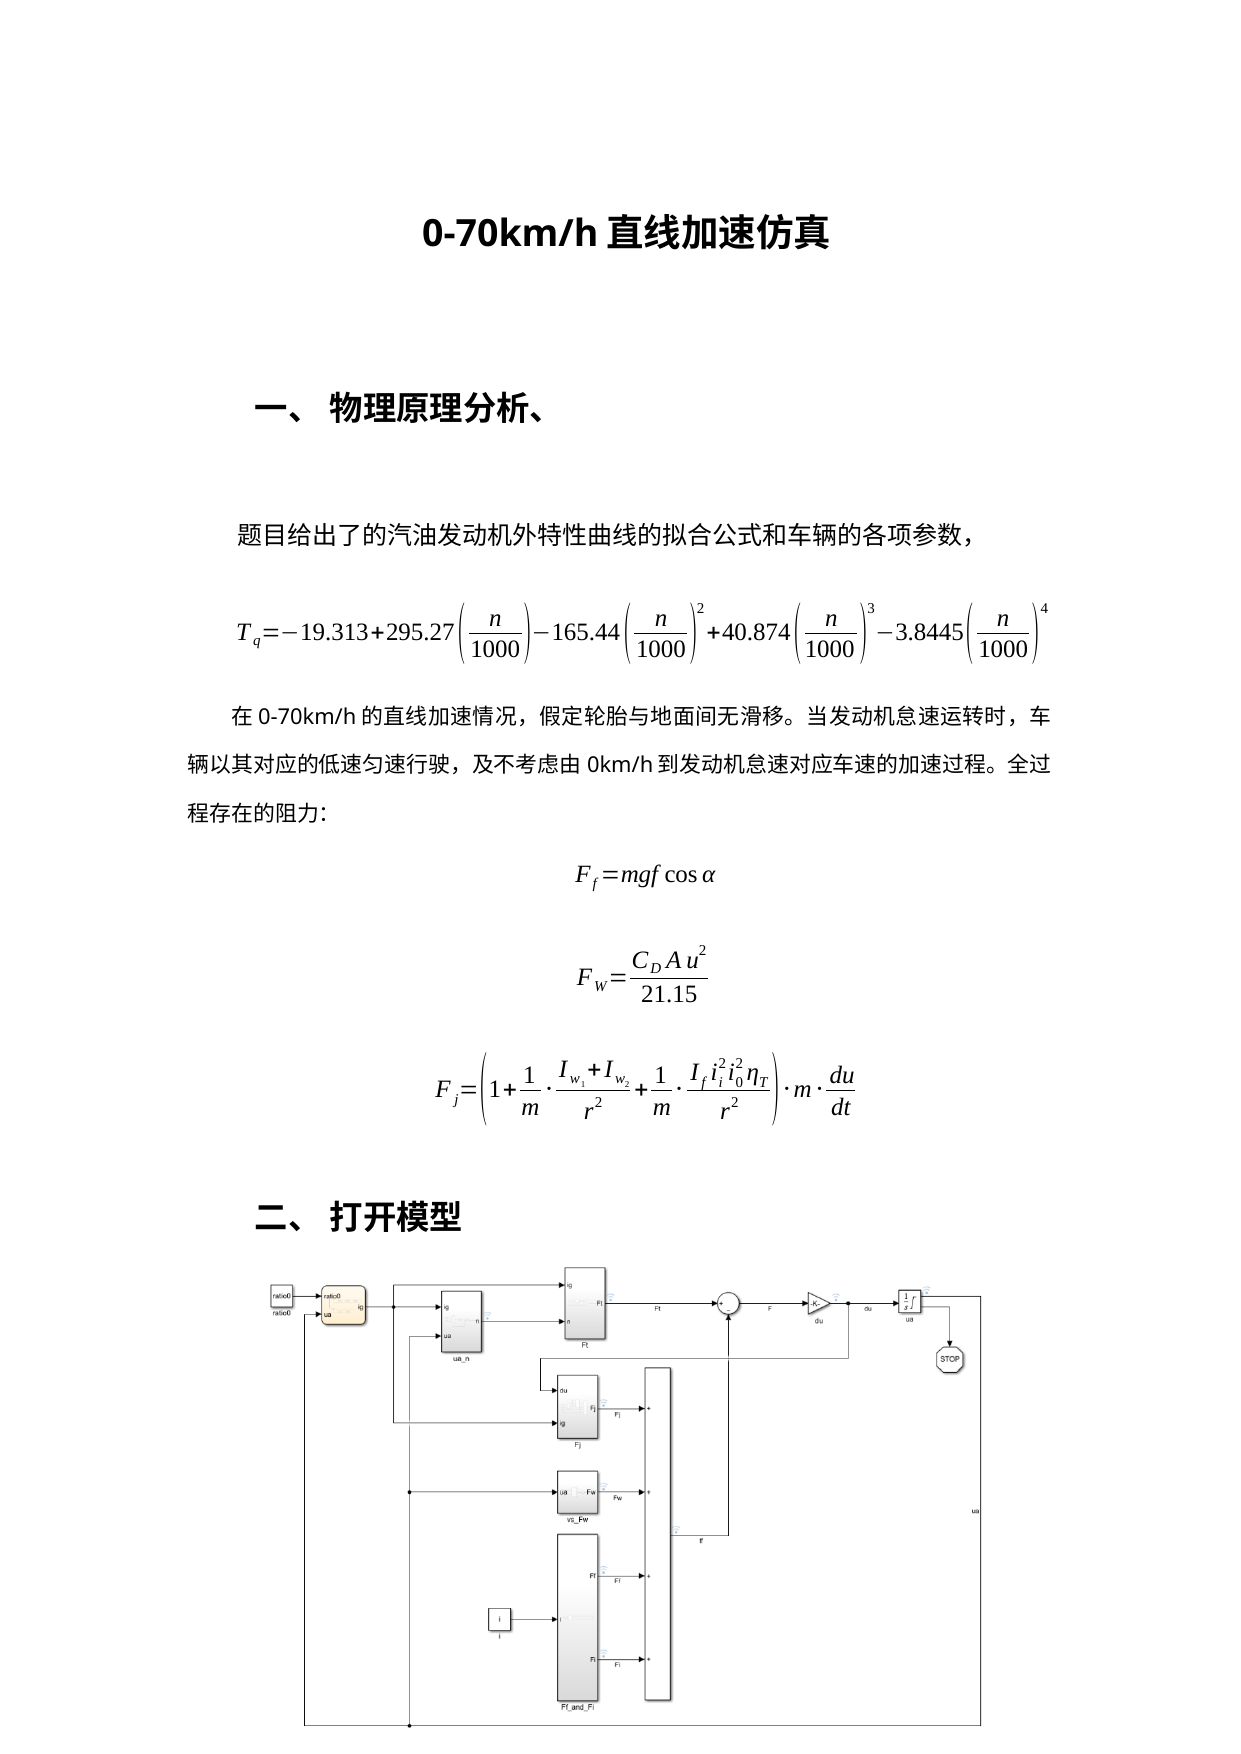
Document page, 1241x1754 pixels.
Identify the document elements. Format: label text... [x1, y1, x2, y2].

subtitle 物理原理分析、 [254, 373, 1053, 438]
text 在0-70km/h的直线加速情况，假定轮胎与地面间无滑移。当发动机怠速运转时，车辆以其对应的低速匀速行驶，及不考虑由0km/h到发动机怠速对应车速的加速过程。全过程存在的阻力： [187, 698, 1053, 828]
picture [247, 1261, 992, 1732]
subtitle 0-70km/h直线加速仿真 [200, 197, 1053, 262]
subtitle 打开模型 [254, 1182, 1053, 1247]
text 题目给出了的汽油发动机外特性曲线的拟合公式和车辆的各项参数， [187, 501, 1053, 566]
